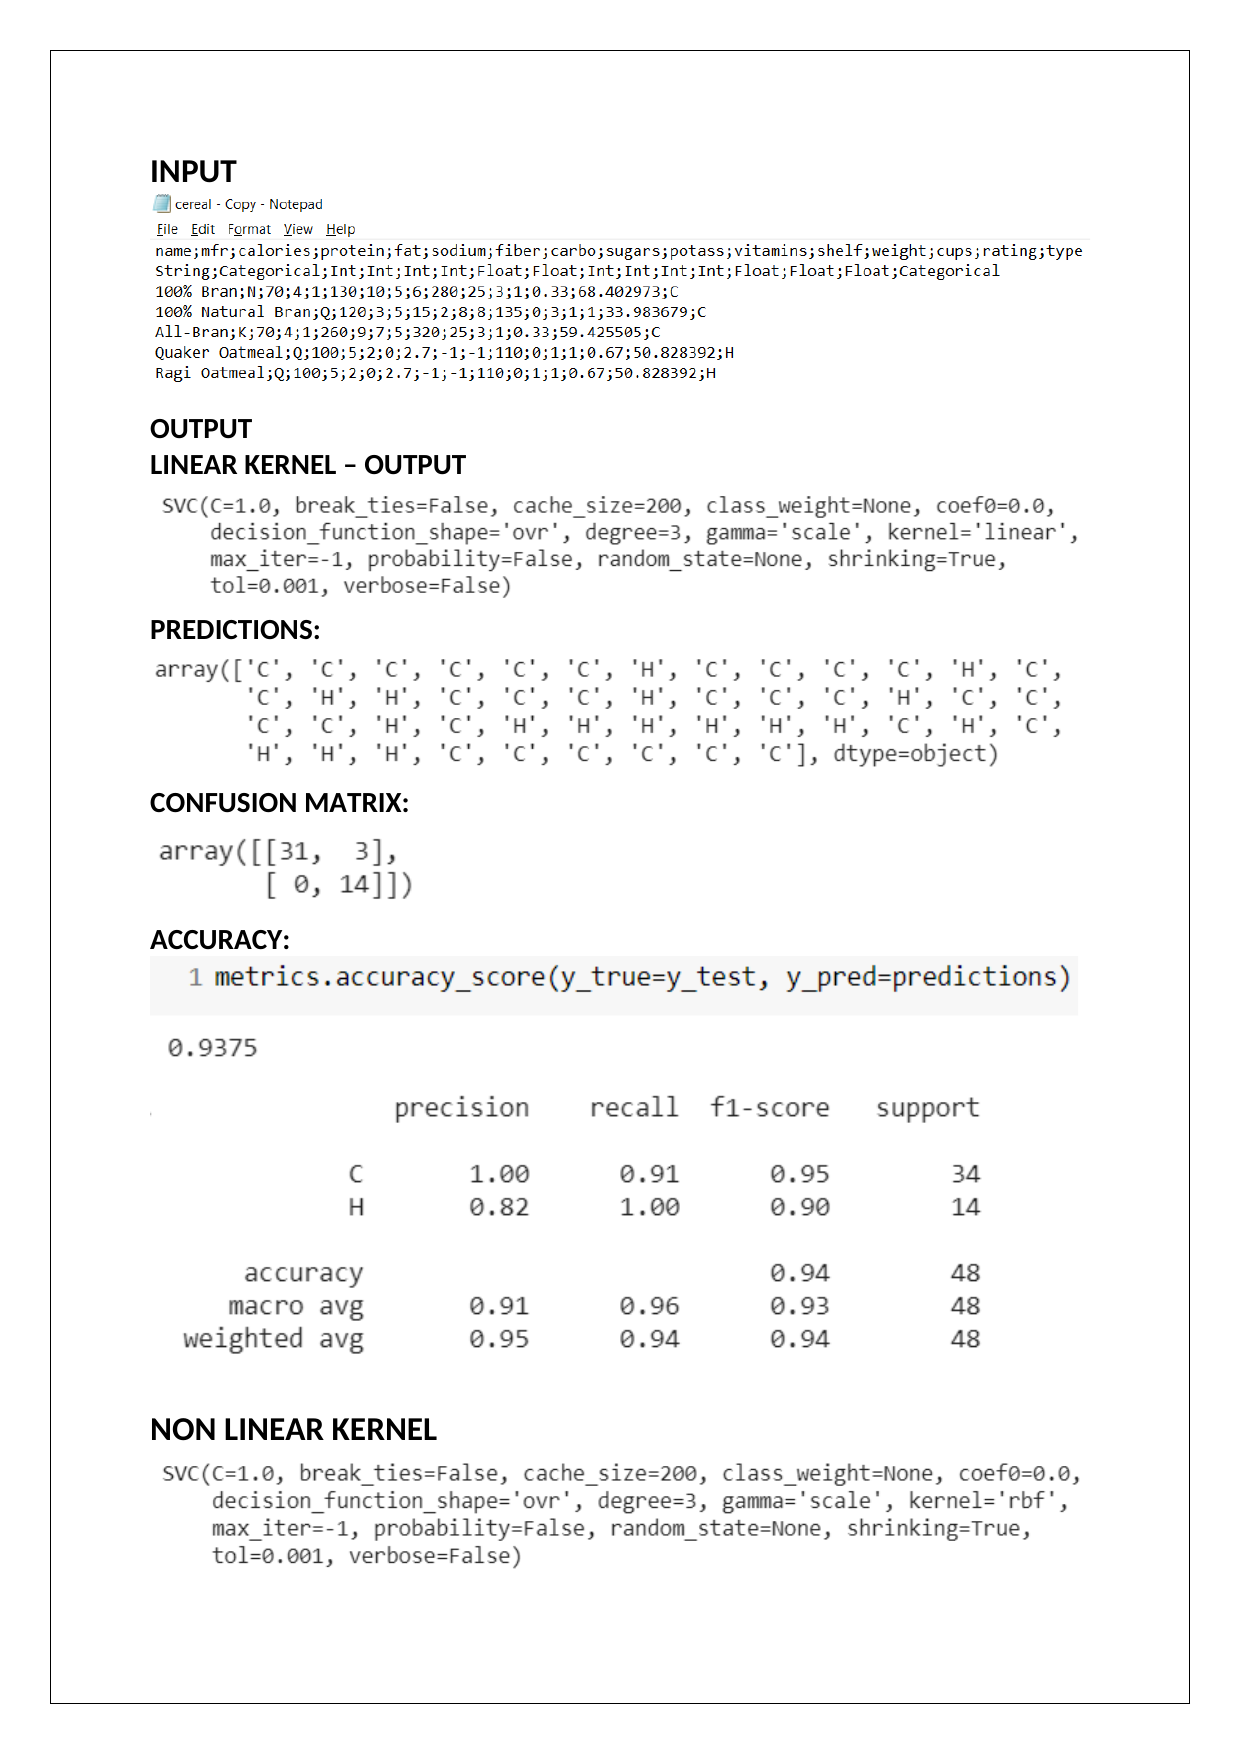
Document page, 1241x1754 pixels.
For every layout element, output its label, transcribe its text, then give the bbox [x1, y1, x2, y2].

picture [150, 956, 1079, 1368]
picture [150, 190, 1091, 383]
picture [150, 646, 1091, 784]
picture [150, 819, 424, 921]
picture [150, 1448, 1091, 1575]
picture [150, 481, 1091, 612]
text LINEAR KERNEL – OUTPUT [150, 446, 1090, 481]
text OUTPUT [150, 411, 1090, 446]
text CONFUSION MATRIX: [150, 784, 1090, 819]
text ACCURACY: [150, 921, 1090, 957]
text NON LINEAR KERNEL [150, 1408, 1090, 1448]
text PREDICTIONS: [150, 612, 1090, 646]
text INPUT [150, 150, 1090, 190]
